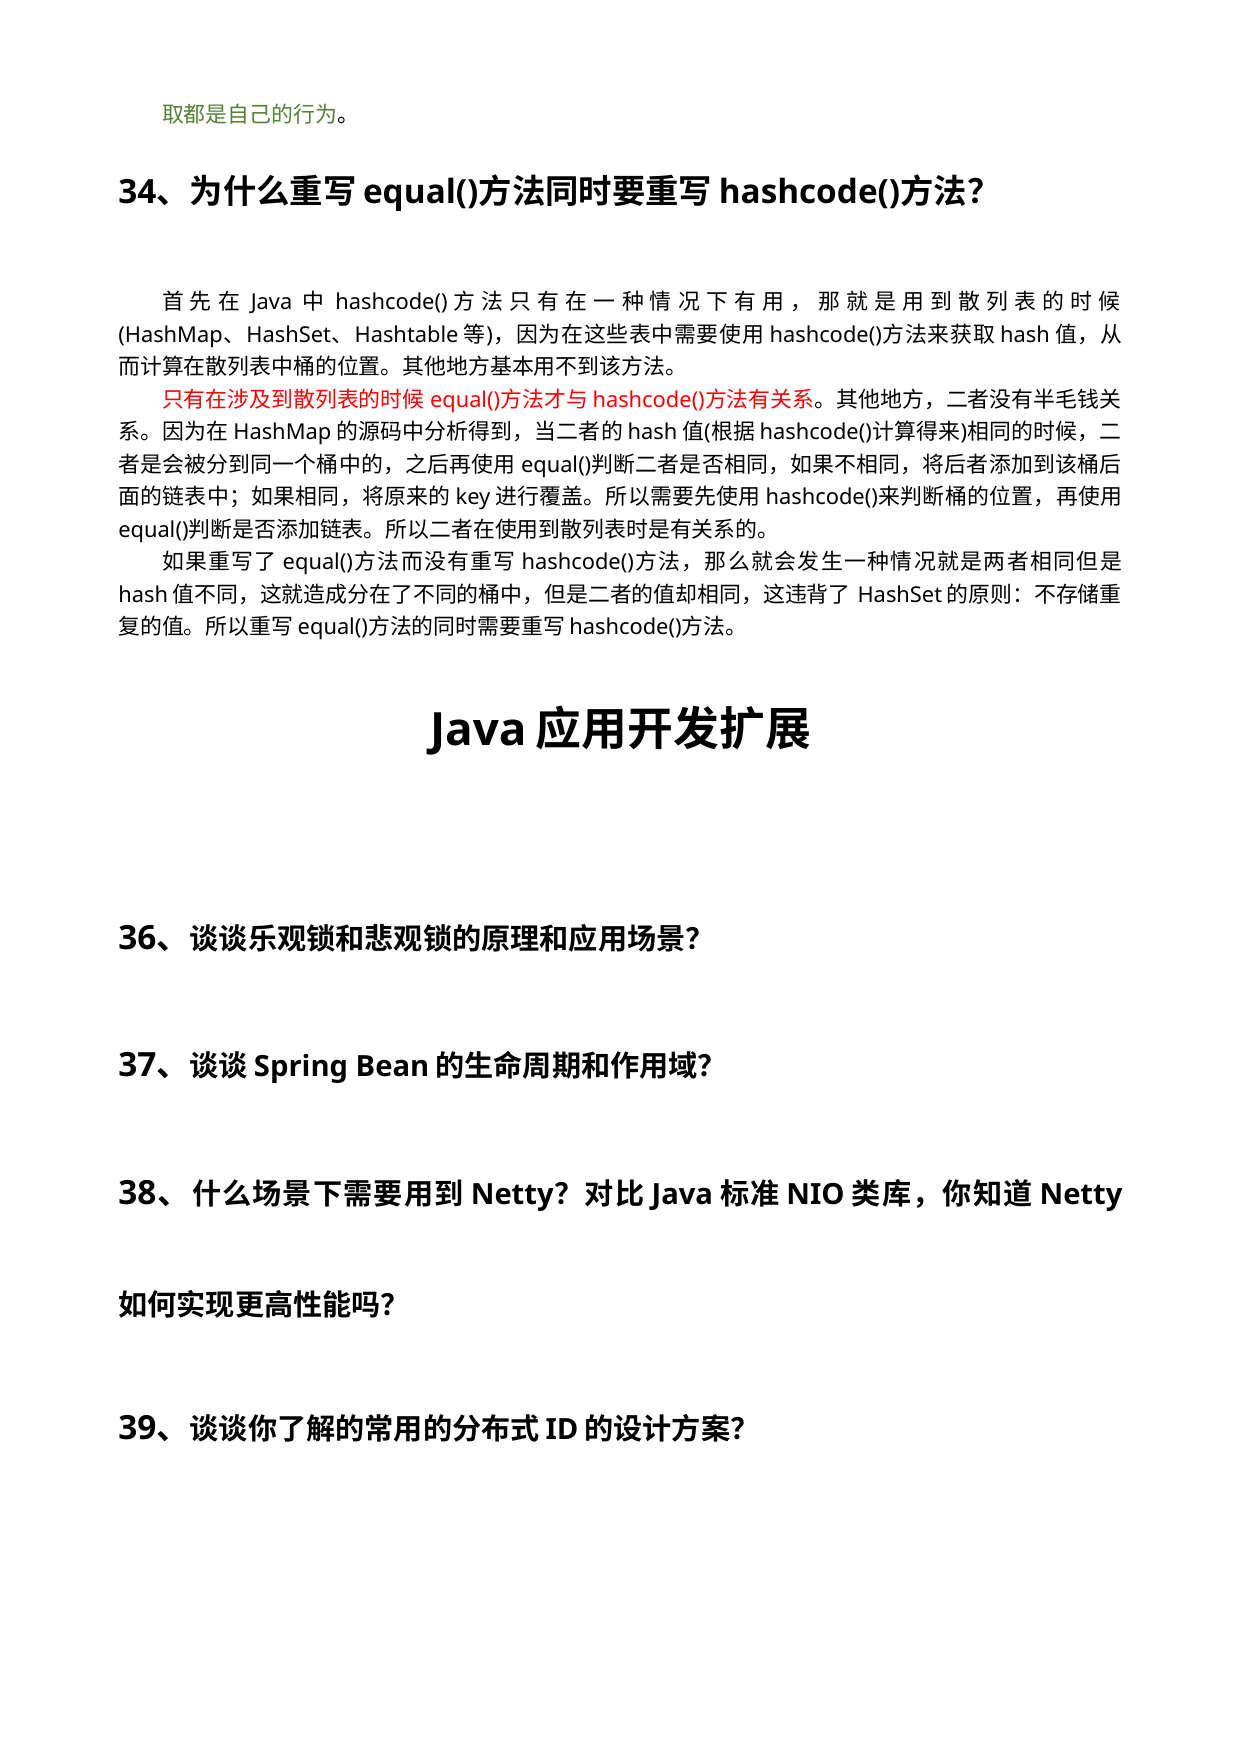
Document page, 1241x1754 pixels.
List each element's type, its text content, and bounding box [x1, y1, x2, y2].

text 如果重写了equal()方法而没有重写hashcode()方法，那么就会发生一种情况就是两者相同但是hash值不同，这就造成分在了不同的桶中，但是二者的值却相同，这违背了HashSet的原则：不存储重复的值。所以重写equal()方法的同时需要重写hashcode()方法。 [118, 544, 1122, 641]
subtitle Java应用开发扩展 [118, 677, 1122, 774]
subtitle 38、什么场景下需要用到Netty？对比Java标准NIO类库，你知道Netty如何实现更高性能吗？ [118, 1157, 1122, 1335]
subtitle 34、为什么重写equal()方法同时要重写hashcode()方法？ [118, 157, 1122, 222]
text 首先在Java中hashcode()方法只有在一种情况下有用，那就是用到散列表的时候(HashMap、HashSet、Hashtable等)，因为在这些表中需要使用hashcode()方法来获取hash值，从而计算在散列表中桶的位置。其他地方基本用不到该方法。 [118, 284, 1122, 381]
subtitle 36、谈谈乐观锁和悲观锁的原理和应用场景？ [118, 902, 1122, 967]
subtitle 39、谈谈你了解的常用的分布式ID的设计方案？ [118, 1393, 1122, 1458]
subtitle 37、谈谈Spring Bean的生命周期和作用域？ [118, 1030, 1122, 1095]
